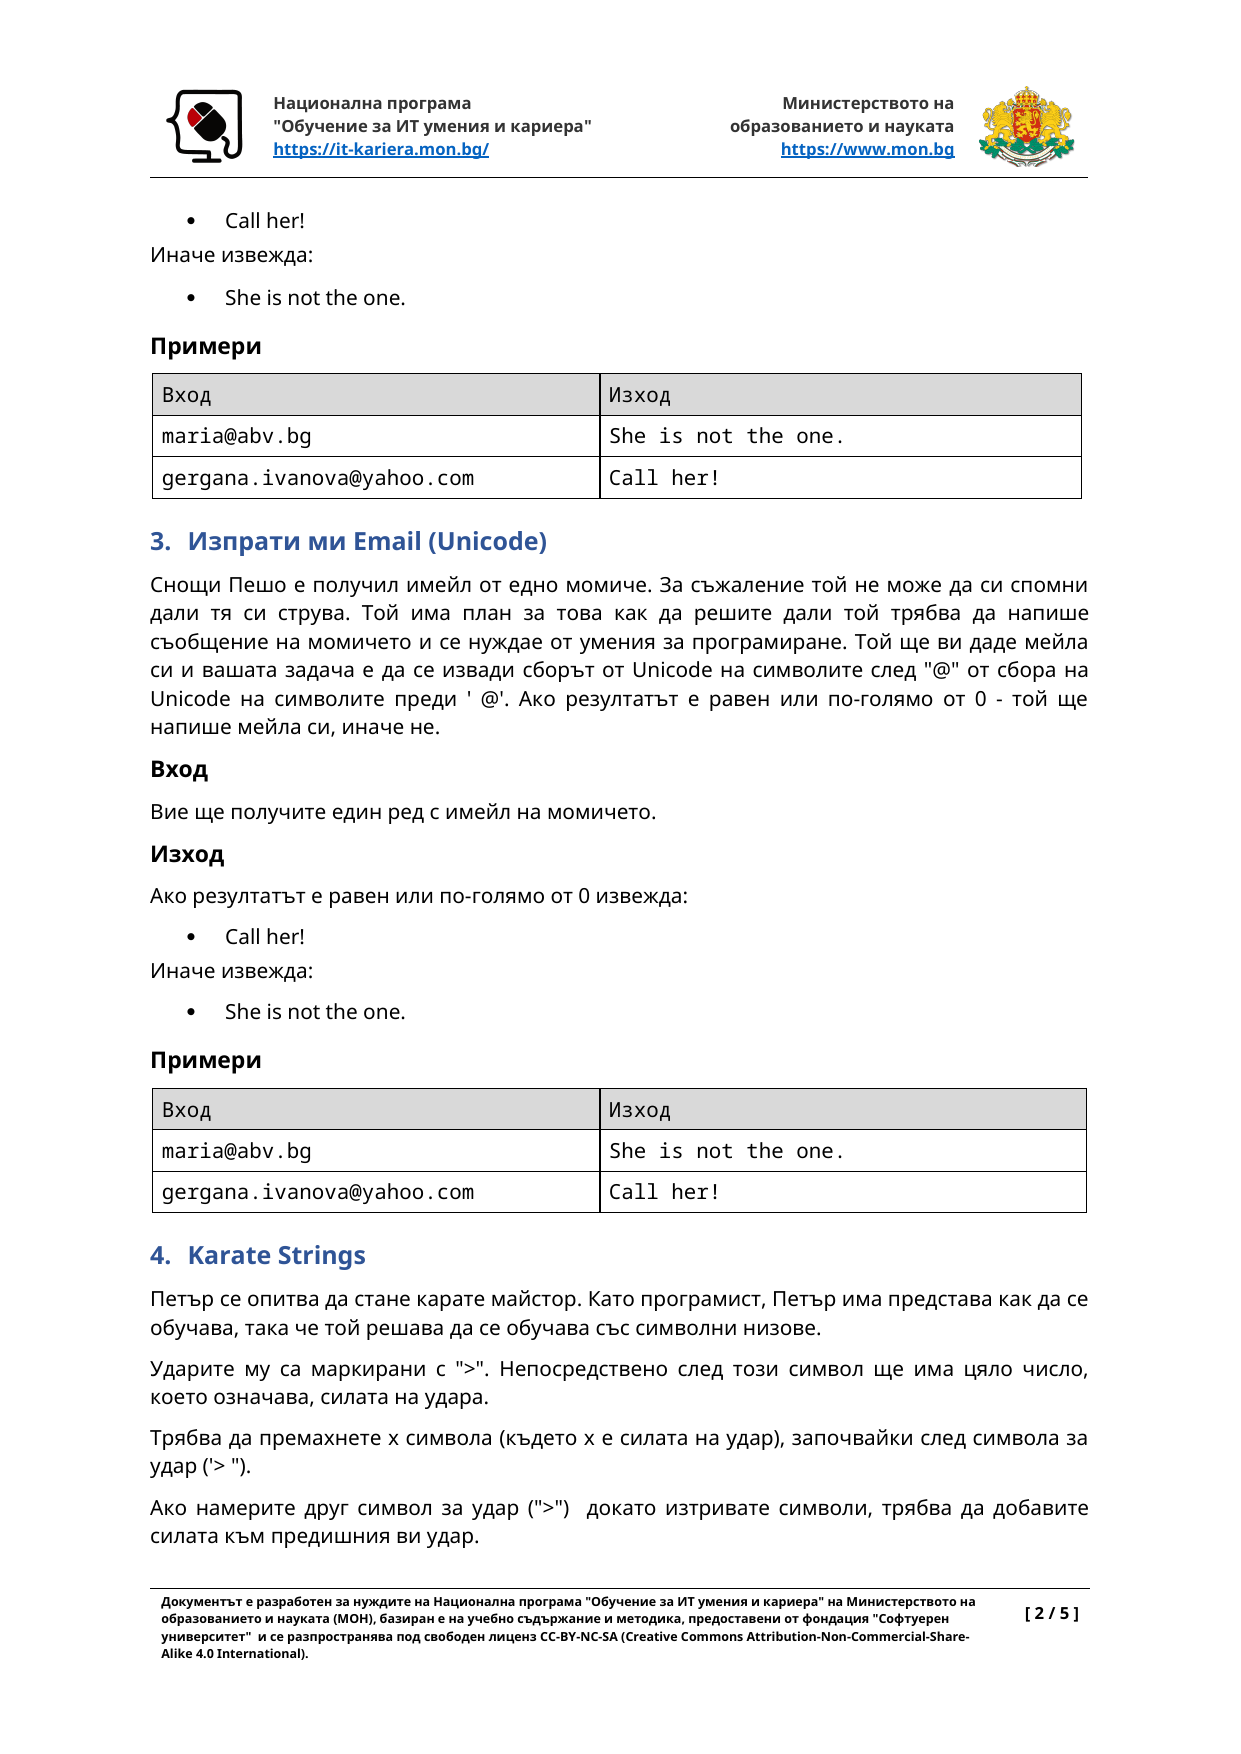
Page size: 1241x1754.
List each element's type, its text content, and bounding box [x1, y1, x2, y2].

subtitle Изход [150, 838, 1090, 869]
text Иначе извежда: [150, 241, 1090, 269]
subtitle Вход [150, 753, 1090, 784]
list Call her! [187, 922, 1090, 951]
table_cell maria@abv.bg [153, 1130, 599, 1171]
table_cell gergana.ivanova@yahoo.com [153, 457, 599, 497]
text Ако резултатът е равен или по-голямо от 0 извежда: [150, 882, 1090, 910]
list She is not the one. [187, 997, 1090, 1026]
table_cell Call her! [601, 457, 1081, 497]
list Call her! [187, 207, 1090, 235]
subtitle Примери [150, 329, 1090, 361]
table_header Вход [153, 1089, 599, 1129]
table_header Вход [153, 374, 599, 415]
text Снощи Пешо е получил имейл от едно момиче. За съжаление той не може да си спомни дали тя си струва. Той има план за това как да решите дали той трябва да напише съобщение на момичето и се нуждае от умения за програмиране. Той ще ви даде мейла си и вашата задача е да се извади сборът от Unicode на символите след "@" от сбора на Unicode на символите преди ' @'. Ако резултатът е равен или по-голямо от 0 - той ще напише мейла си, иначе не. [150, 570, 1090, 741]
picture [978, 85, 1075, 167]
table_header Изход [601, 374, 1081, 415]
subtitle Karate Strings [150, 1238, 1090, 1272]
text Вие ще получите един ред с имейл на момичето. [150, 797, 1090, 825]
list She is not the one. [187, 283, 1090, 311]
table_cell She is not the one. [601, 1130, 1086, 1171]
table_cell Call her! [601, 1172, 1086, 1212]
table_cell She is not the one. [601, 416, 1081, 456]
text Трябва да премахнете x символа (където х е силата на удар), започвайки след символа за удар ('> "). [150, 1423, 1090, 1480]
table_header Изход [601, 1089, 1086, 1129]
picture [161, 81, 251, 171]
text Ударите му са маркирани с ">". Непосредствено след този символ ще има цяло число, което означава, силата на удара. [150, 1354, 1090, 1411]
text Петър се опитва да стане карате майстор. Като програмист, Петър има представа как да се обучава, така че той решава да се обучава със символни низове. [150, 1284, 1090, 1341]
table_cell maria@abv.bg [153, 416, 599, 456]
subtitle Примери [150, 1044, 1090, 1075]
text Иначе извежда: [150, 957, 1090, 985]
text Ако намерите друг символ за удар (">") докато изтривате символи, трябва да добавите силата към предишния ви удар. [150, 1493, 1090, 1549]
table_cell gergana.ivanova@yahoo.com [153, 1172, 599, 1212]
subtitle Изпрати ми Email (Unicode) [150, 523, 1090, 557]
